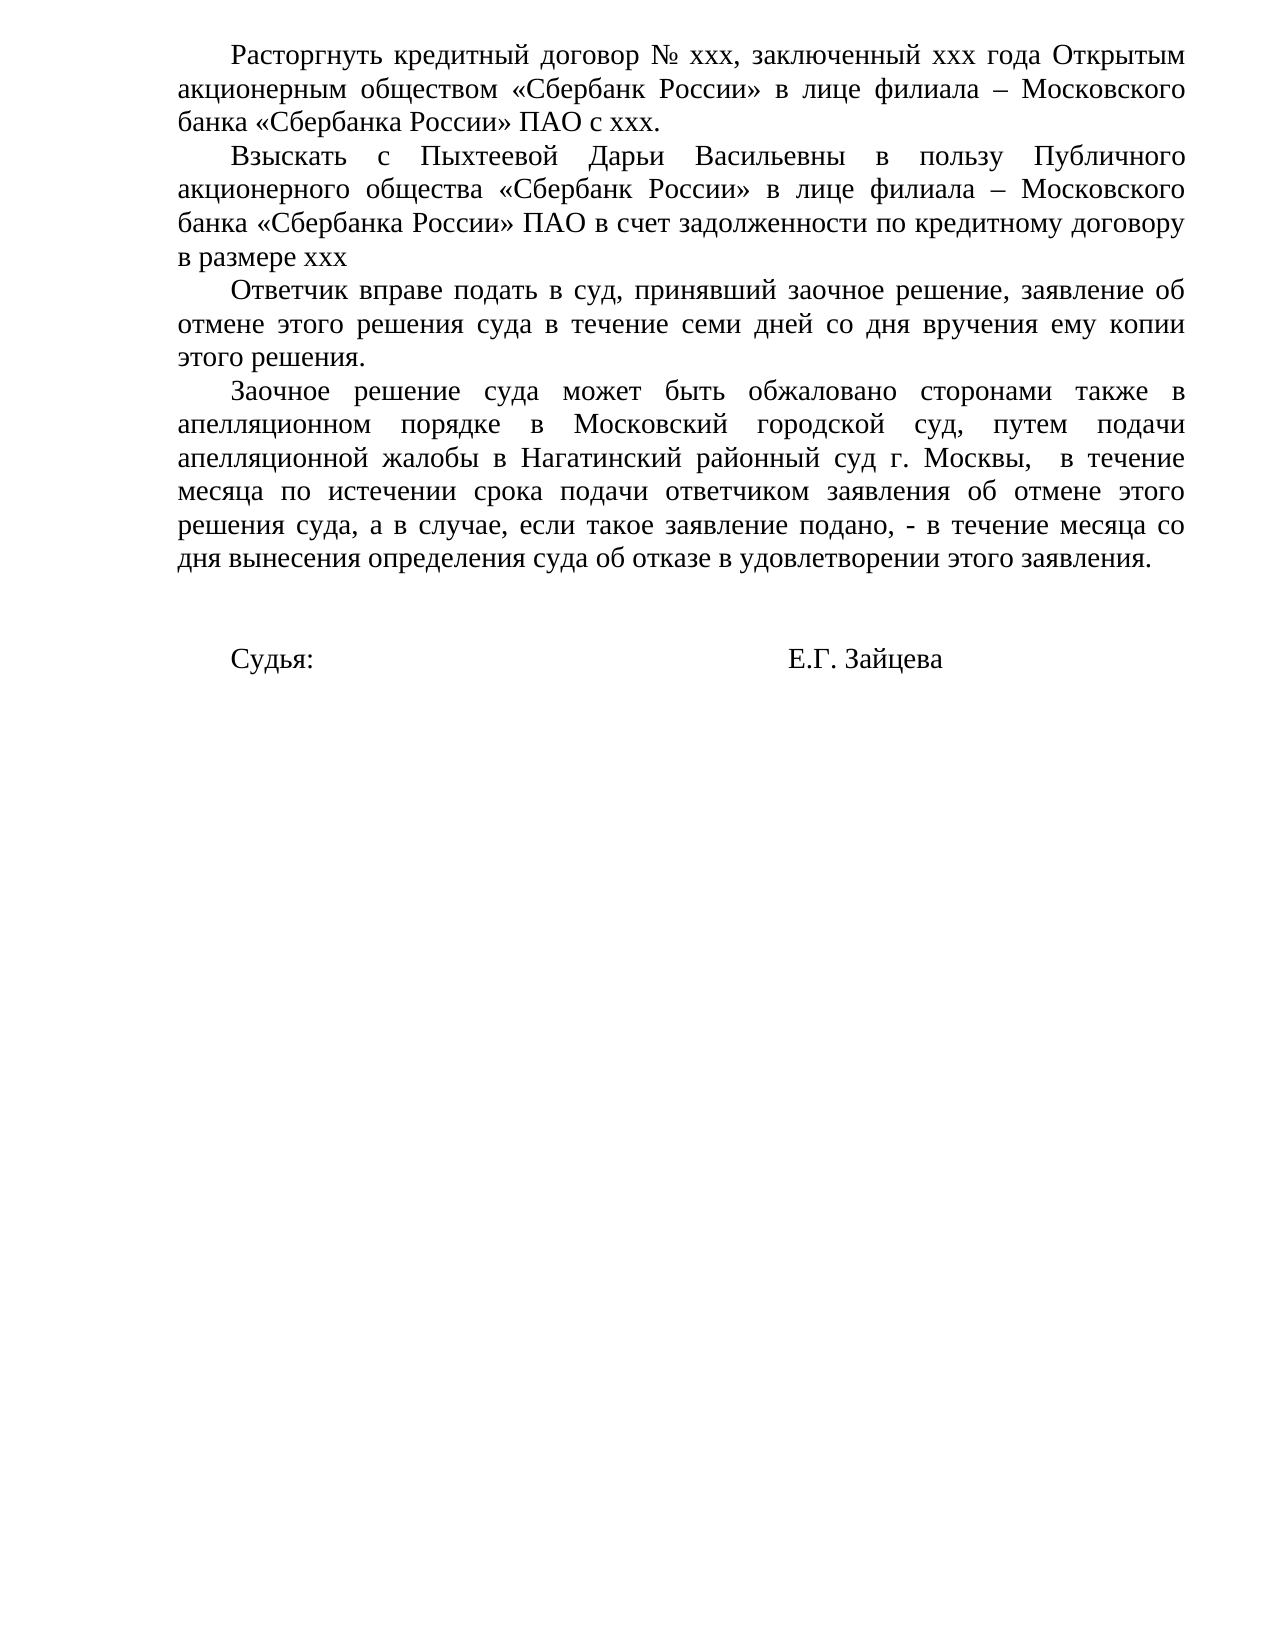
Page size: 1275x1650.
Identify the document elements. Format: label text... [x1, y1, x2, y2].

text Заочное решение суда может быть обжаловано сторонами также в апелляционном порядке в Московский городской суд, путем подачи апелляционной жалобы в Нагатинский районный суд г. Москвы, в течение месяца по истечении срока подачи ответчиком заявления об отмене этого решения суда, а в случае, если такое заявление подано, - в течение месяца со дня вынесения определения суда об отказе в удовлетворении этого заявления. [177, 373, 1186, 574]
text Судья: Е.Г. Зайцева [177, 641, 1186, 675]
text Взыскать с Пыхтеевой Дарьи Васильевны в пользу Публичного акционерного общества «Сбербанк России» в лице филиала – Московского банка «Сбербанка России» ПАО в счет задолженности по кредитному договору в размере ххх [177, 138, 1186, 272]
text Расторгнуть кредитный договор № ххх, заключенный ххх года Открытым акционерным обществом «Сбербанк России» в лице филиала – Московского банка «Сбербанка России» ПАО с ххх. [177, 37, 1186, 138]
text Ответчик вправе подать в суд, принявший заочное решение, заявление об отмене этого решения суда в течение семи дней со дня вручения ему копии этого решения. [177, 272, 1186, 373]
